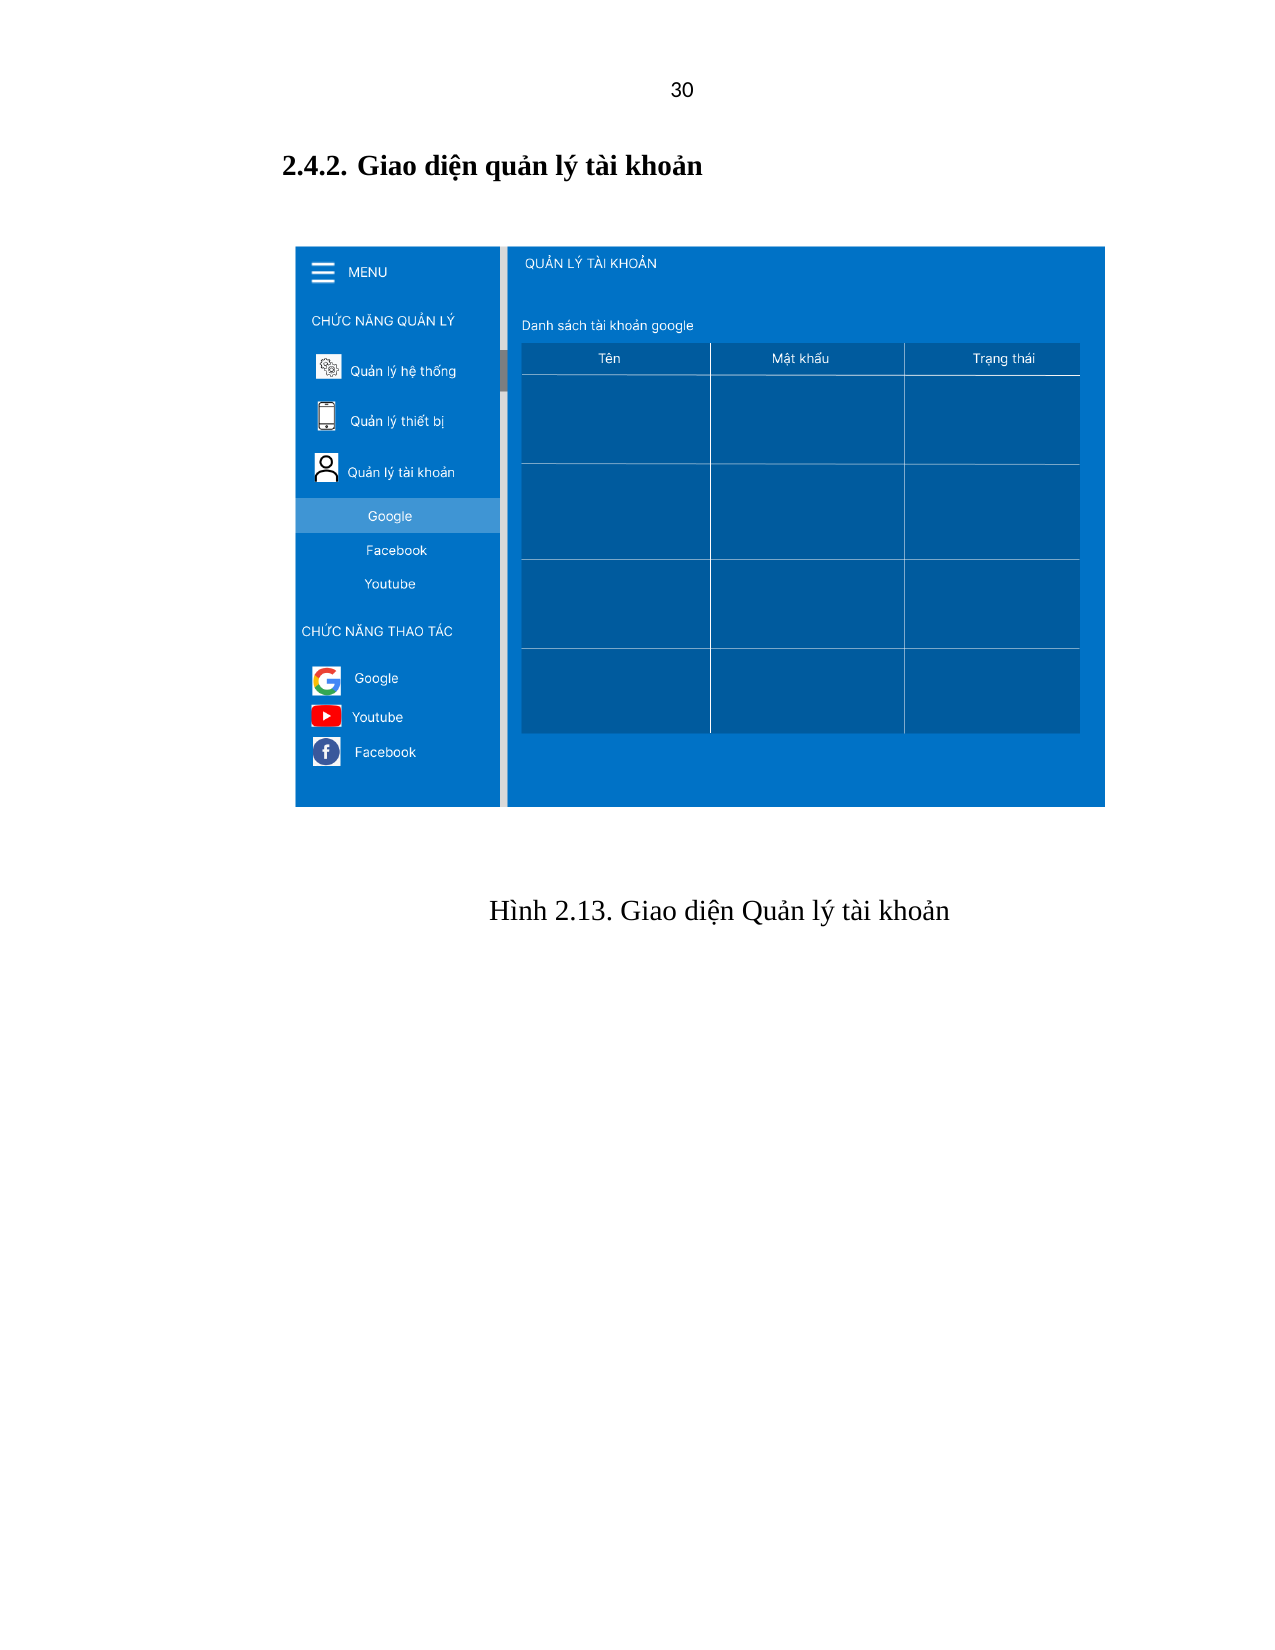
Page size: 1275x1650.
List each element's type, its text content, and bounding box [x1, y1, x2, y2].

picture [236, 200, 1184, 875]
list Giao diện quản lý tài khoản [282, 148, 1157, 181]
text Hình 2.13. Giao diện Quản lý tài khoản [282, 893, 1157, 927]
